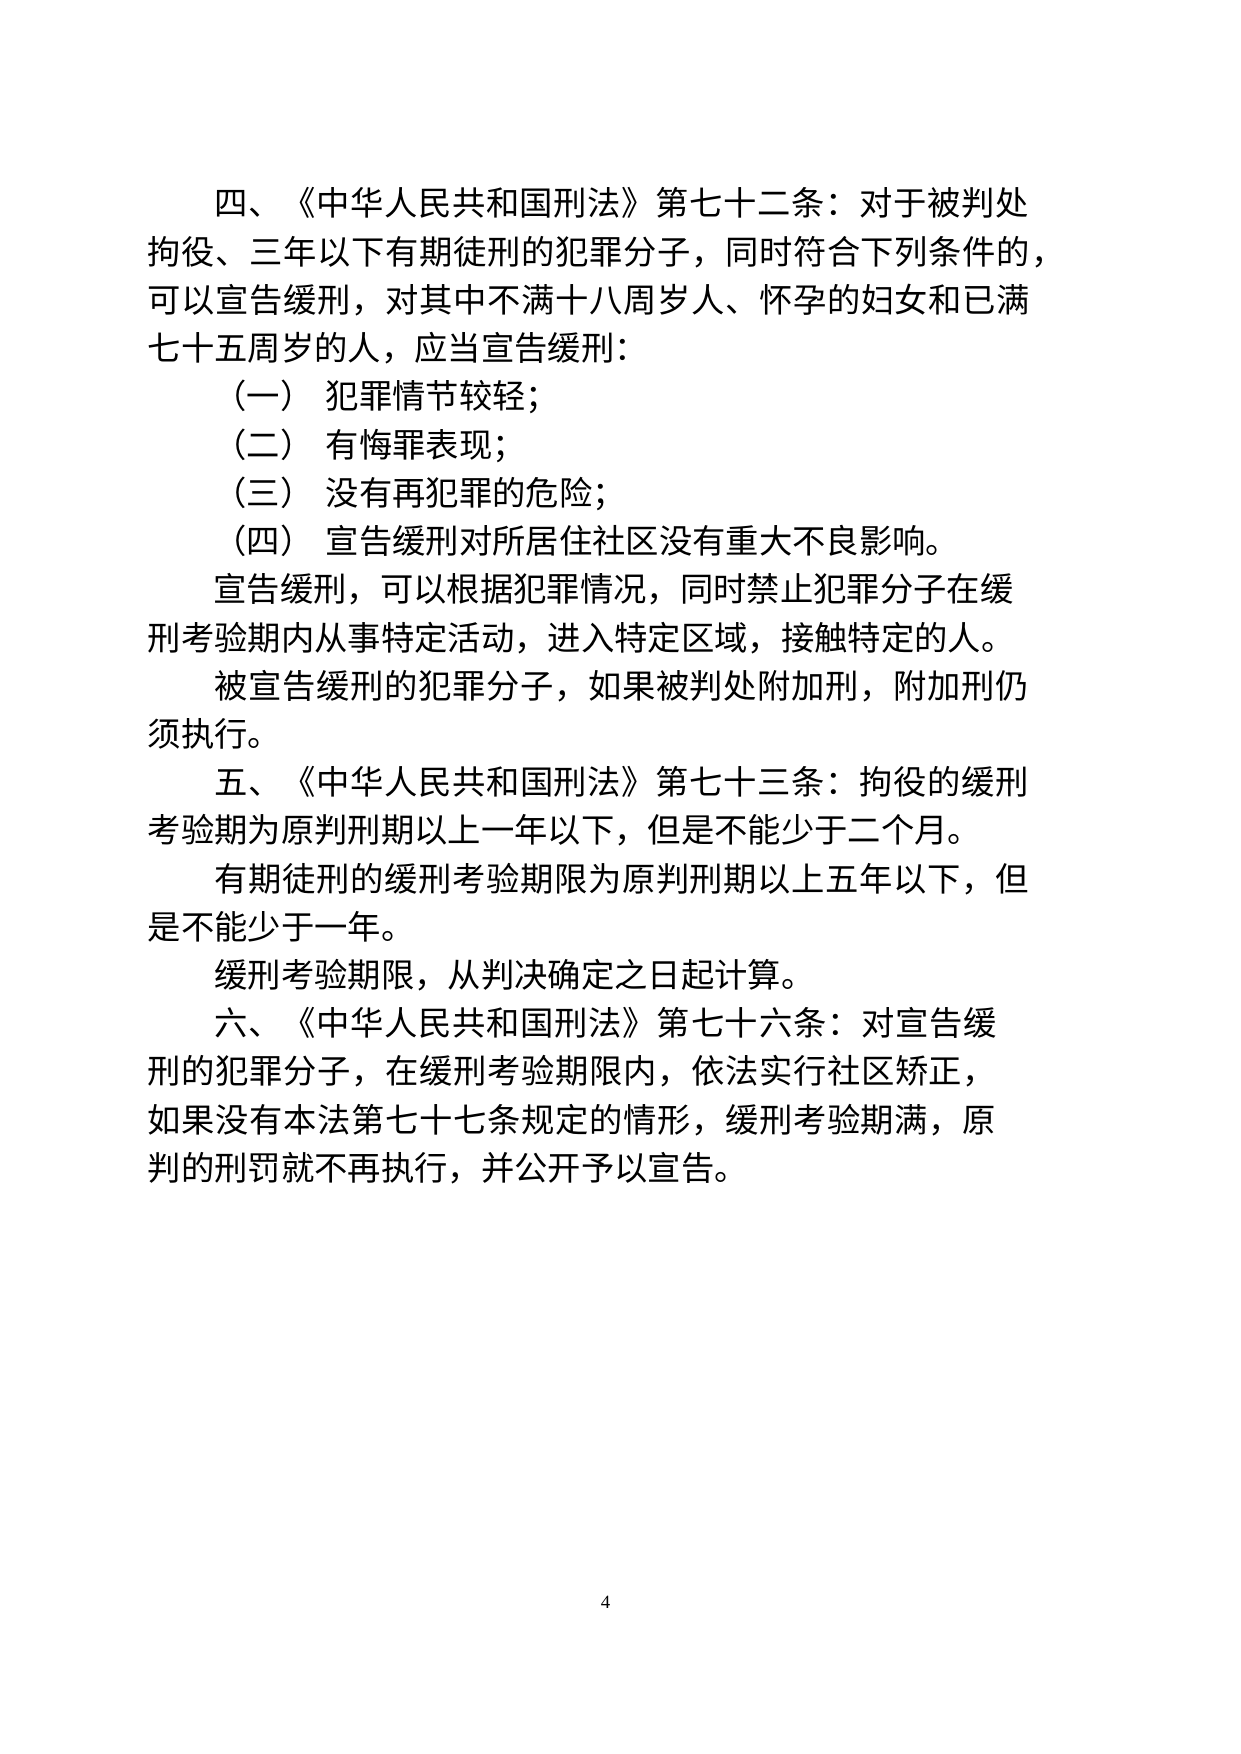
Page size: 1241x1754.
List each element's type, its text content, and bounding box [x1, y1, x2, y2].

list 犯罪情节较轻； [213, 370, 1031, 418]
text 缓刑考验期限，从判决确定之日起计算。 [148, 949, 998, 997]
text 刑考验期内从事特定活动，进入特定区域，接触特定的人。 [148, 611, 1031, 659]
text 四、《中华人民共和国刑法》第七十二条：对于被判处拘役、三年以下有期徒刑的犯罪分子，同时符合下列条件的，可以宣告缓刑，对其中不满十八周岁人、怀孕的妇女和已满七十五周岁的人，应当宣告缓刑： [148, 177, 1031, 370]
text 宣告缓刑，可以根据犯罪情况，同时禁止犯罪分子在缓 [213, 563, 1031, 611]
text 有期徒刑的缓刑考验期限为原判刑期以上五年以下，但是不能少于一年。 [148, 852, 1031, 949]
text 五、《中华人民共和国刑法》第七十三条：拘役的缓刑考验期为原判刑期以上一年以下，但是不能少于二个月。 [148, 756, 1031, 852]
list 宣告缓刑对所居住社区没有重大不良影响。 [213, 515, 1031, 563]
list 有悔罪表现； [213, 418, 1031, 467]
text 六、《中华人民共和国刑法》第七十六条：对宣告缓刑的犯罪分子，在缓刑考验期限内，依法实行社区矫正，如果没有本法第七十七条规定的情形，缓刑考验期满，原判的刑罚就不再执行，并公开予以宣告。 [148, 997, 998, 1190]
list 没有再犯罪的危险； [213, 467, 1031, 515]
text 被宣告缓刑的犯罪分子，如果被判处附加刑，附加刑仍须执行。 [148, 659, 1031, 756]
